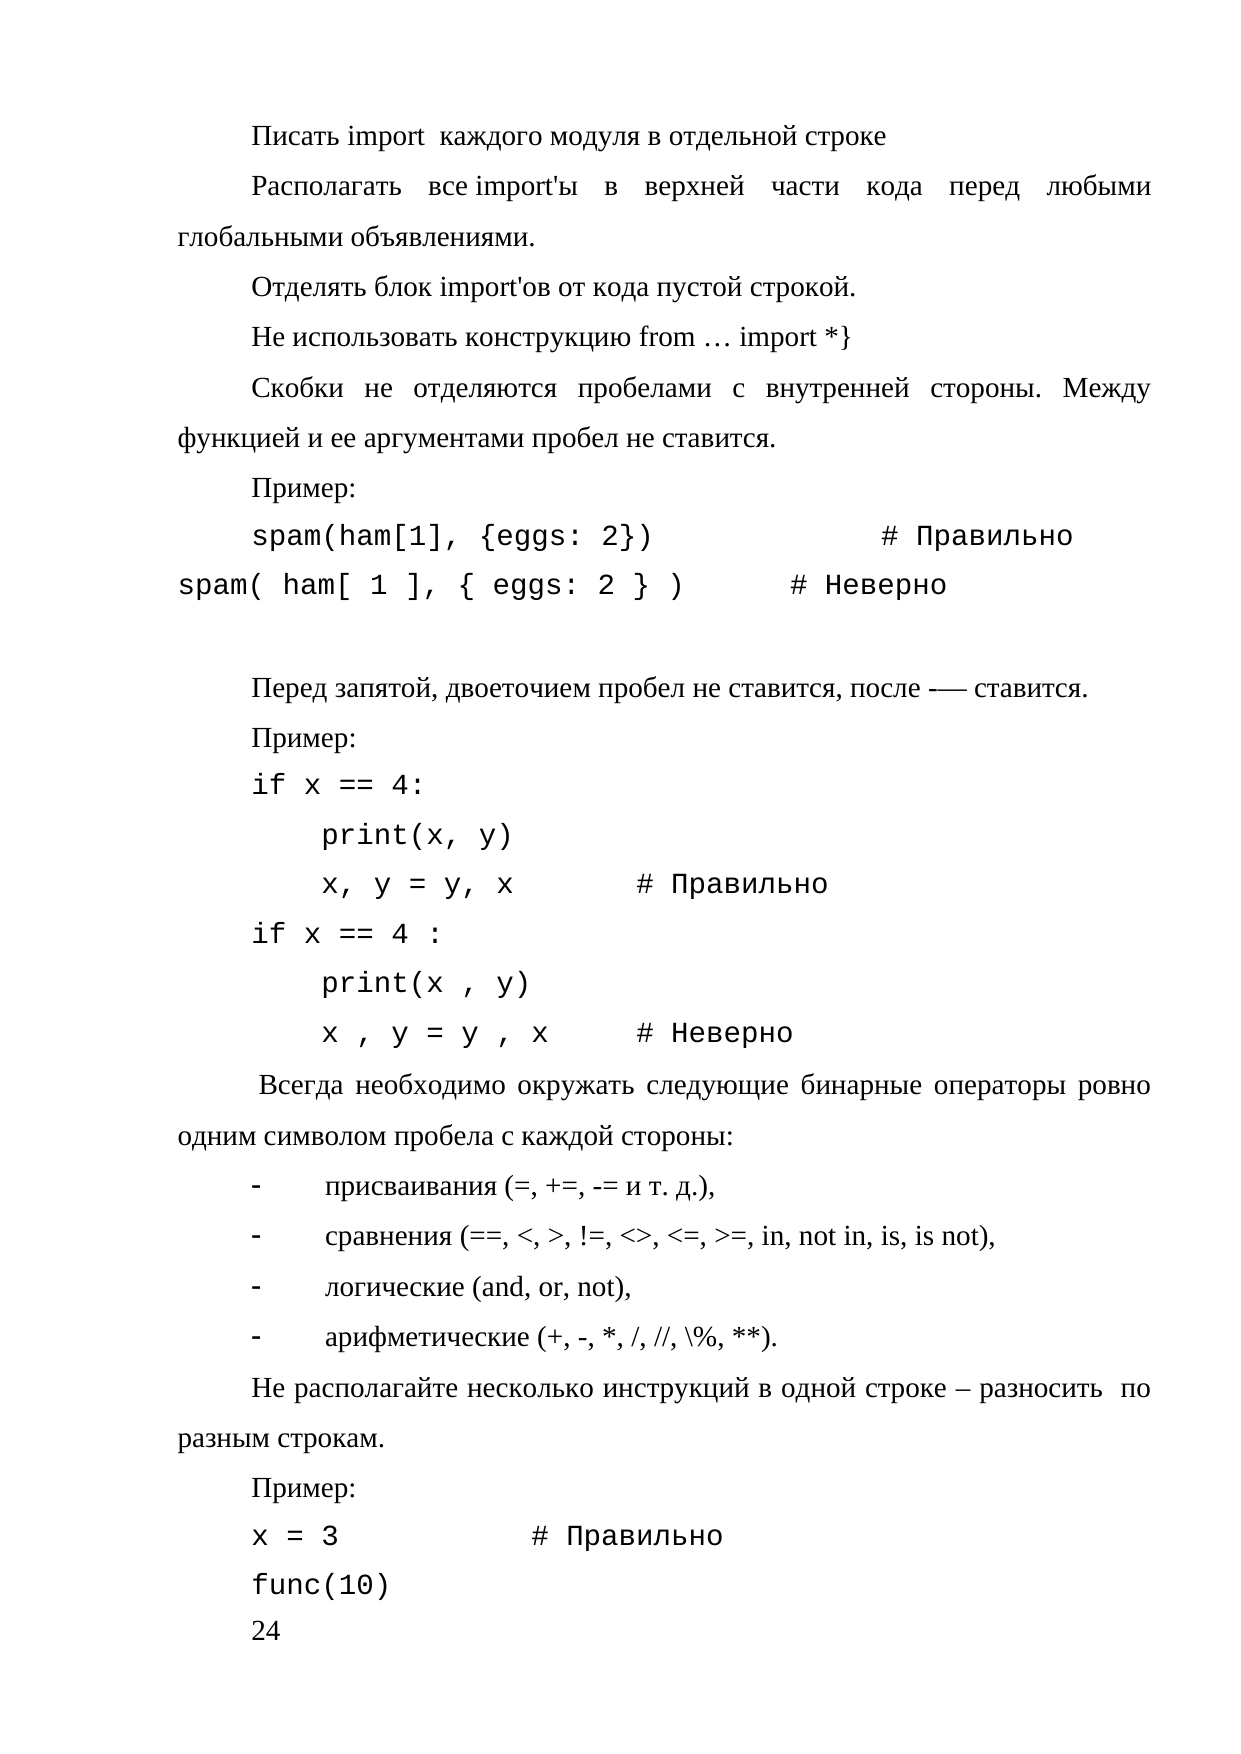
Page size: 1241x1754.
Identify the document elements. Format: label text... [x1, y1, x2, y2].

text if x == 4 : [177, 919, 1152, 952]
text Не использовать конструкцию from … import *} [177, 319, 1152, 353]
text Всегда необходимо окружать следующие бинарные операторы ровно одним символом пробела с каждой стороны: [177, 1067, 1152, 1151]
text Не располагайте несколько инструкций в одной строке – разносить по разным строкам. [177, 1370, 1152, 1453]
text print(x , y) [177, 968, 1152, 1001]
list арифметические (+, -, *, /, //, \%, **). [177, 1319, 1152, 1353]
text x = 3 # Правильно [177, 1521, 1152, 1554]
list логические (and, or, not), [177, 1269, 1152, 1302]
text Отделять блок import'ов от кода пустой строкой. [177, 269, 1152, 303]
text Пример: [177, 1470, 1152, 1504]
text Пример: [177, 720, 1152, 754]
list присваивания (=, +=, -= и т. д.), [177, 1168, 1152, 1202]
text Писать import каждого модуля в отдельной строке [177, 118, 1152, 152]
text x , y = y , x # Неверно [177, 1018, 1152, 1051]
text func(10) [177, 1570, 1152, 1603]
list сравнения (==, <, >, !=, <>, <=, >=, in, not in, is, is not), [177, 1218, 1152, 1252]
text Располагать все import'ы в верхней части кода перед любыми глобальными объявлениями. [177, 168, 1152, 252]
text print(x, y) [177, 820, 1152, 853]
text Перед запятой, двоеточием пробел не ставится, после -— ставится. [177, 670, 1152, 703]
text if x == 4: [177, 771, 1152, 803]
text spam(ham[1], {eggs: 2}) # Правильно spam( ham[ 1 ], { eggs: 2 } ) # Неверно [177, 521, 1152, 603]
text Пример: [177, 470, 1152, 504]
text x, y = y, x # Правильно [177, 869, 1152, 902]
text Скобки не отделяются пробелами с внутренней стороны. Между функцией и ее аргументами пробел не ставится. [177, 370, 1152, 453]
